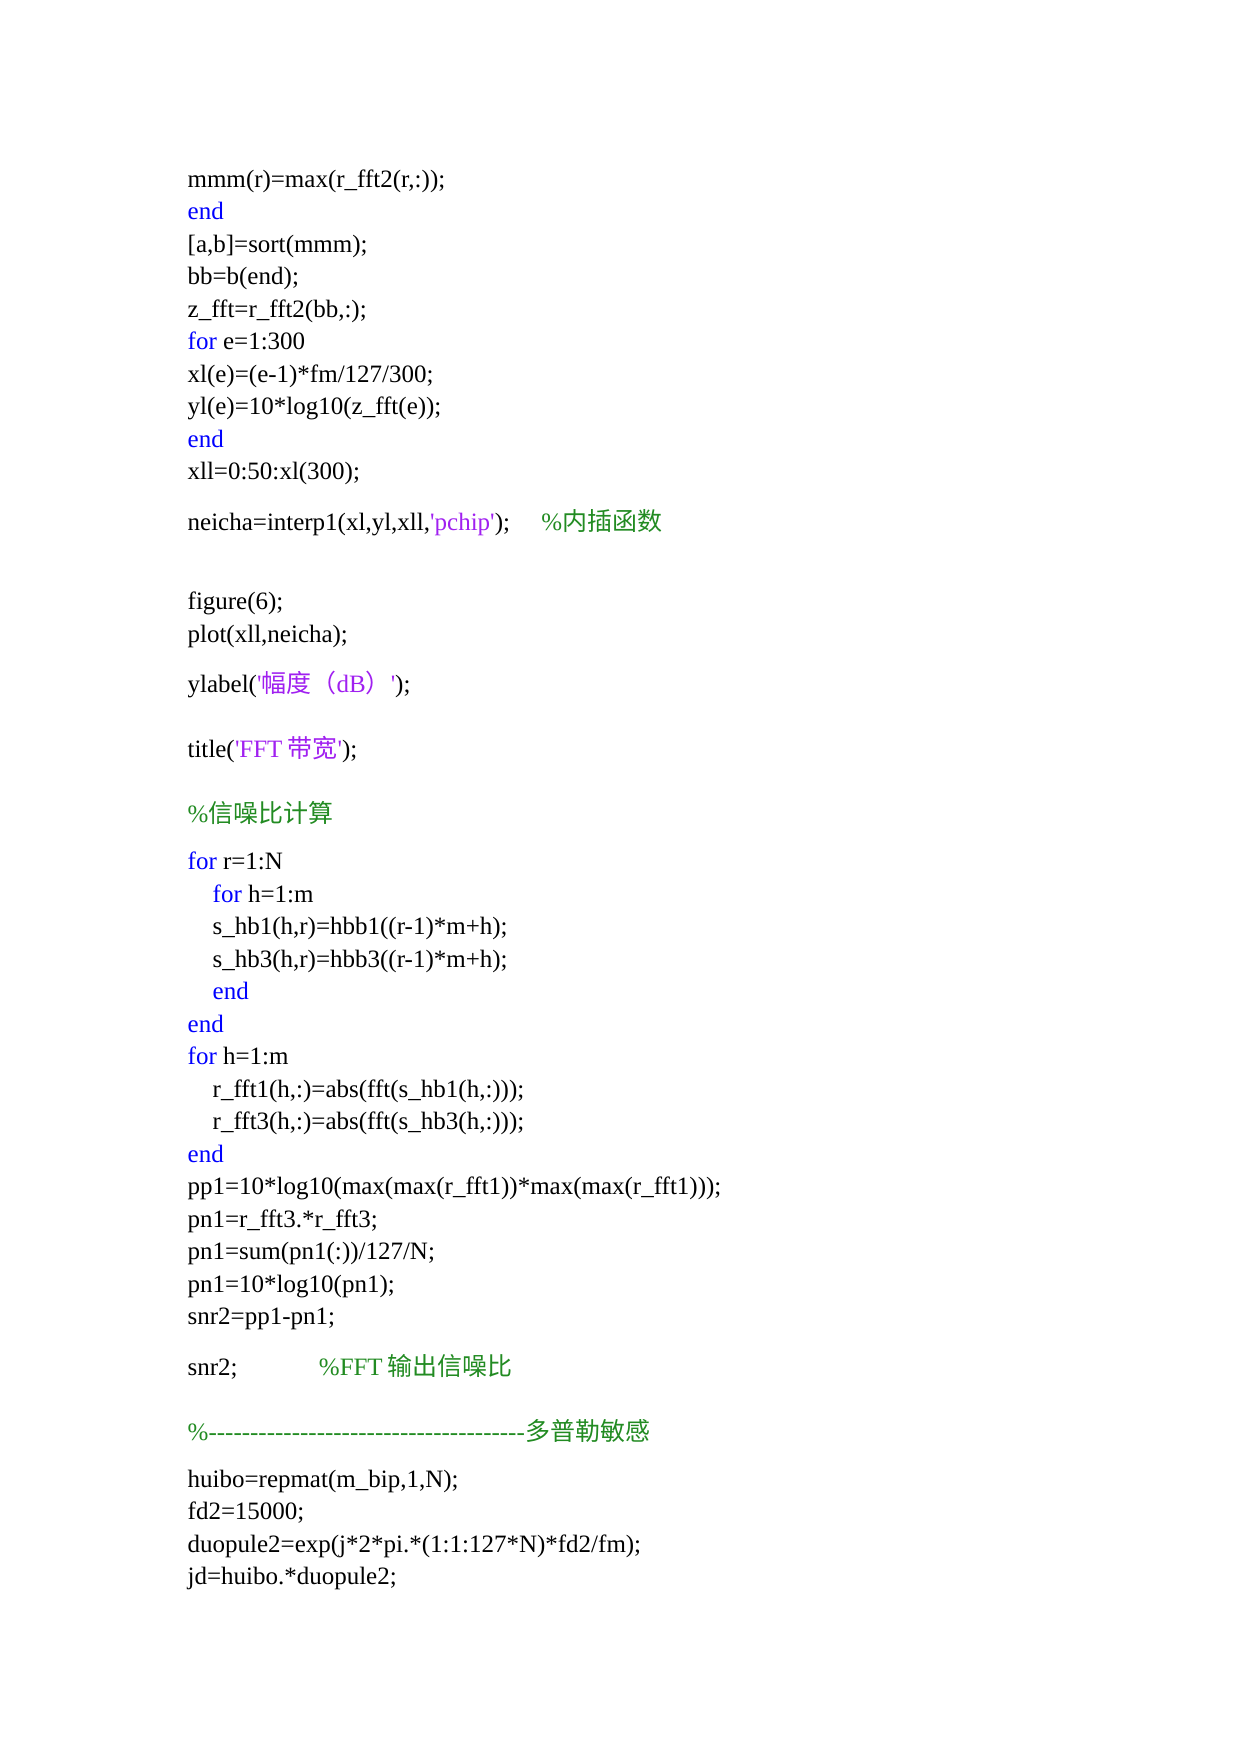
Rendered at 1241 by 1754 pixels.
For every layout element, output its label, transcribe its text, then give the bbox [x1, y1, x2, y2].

text end [187, 1137, 1053, 1169]
text [a,b]=sort(mmm); [187, 227, 1053, 259]
text pn1=sum(pn1(:))/127/N; [187, 1234, 1053, 1267]
text r_fft1(h,:)=abs(fft(s_hb1(h,:))); [187, 1072, 1053, 1104]
text bb=b(end); [187, 259, 1053, 292]
text end [187, 422, 1053, 454]
text xll=0:50:xl(300); [187, 454, 1053, 487]
text neicha=interp1(xl,yl,xll,'pchip'); %内插函数 [187, 487, 1053, 552]
text z_fft=r_fft2(bb,:); [187, 292, 1053, 324]
text snr2; %FFT输出信噪比 [187, 1332, 1053, 1397]
text end [187, 194, 1053, 227]
text duopule2=exp(j*2*pi.*(1:1:127*N)*fd2/fm); [187, 1527, 1053, 1559]
text %信噪比计算 [187, 779, 1053, 844]
text for h=1:m [187, 1039, 1053, 1072]
text for e=1:300 [187, 324, 1053, 357]
text jd=huibo.*duopule2; [187, 1559, 1053, 1592]
text xl(e)=(e-1)*fm/127/300; [187, 357, 1053, 389]
text r_fft3(h,:)=abs(fft(s_hb3(h,:))); [187, 1104, 1053, 1137]
text pn1=r_fft3.*r_fft3; [187, 1202, 1053, 1234]
text yl(e)=10*log10(z_fft(e)); [187, 389, 1053, 422]
text mmm(r)=max(r_fft2(r,:)); [187, 162, 1053, 194]
text snr2=pp1-pn1; [187, 1299, 1053, 1332]
text pp1=10*log10(max(max(r_fft1))*max(max(r_fft1))); [187, 1169, 1053, 1202]
text fd2=15000; [187, 1494, 1053, 1527]
text %--------------------------------------多普勒敏感 [187, 1397, 1053, 1462]
text end [187, 974, 1053, 1007]
text for r=1:N [187, 844, 1053, 877]
text huibo=repmat(m_bip,1,N); [187, 1462, 1053, 1494]
text ylabel('幅度（dB）'); [187, 649, 1053, 714]
text s_hb1(h,r)=hbb1((r-1)*m+h); [187, 909, 1053, 942]
text pn1=10*log10(pn1); [187, 1267, 1053, 1299]
text for h=1:m [187, 877, 1053, 909]
text s_hb3(h,r)=hbb3((r-1)*m+h); [187, 942, 1053, 974]
text figure(6); [187, 584, 1053, 617]
text end [187, 1007, 1053, 1039]
text title('FFT带宽'); [187, 714, 1053, 779]
text plot(xll,neicha); [187, 617, 1053, 649]
